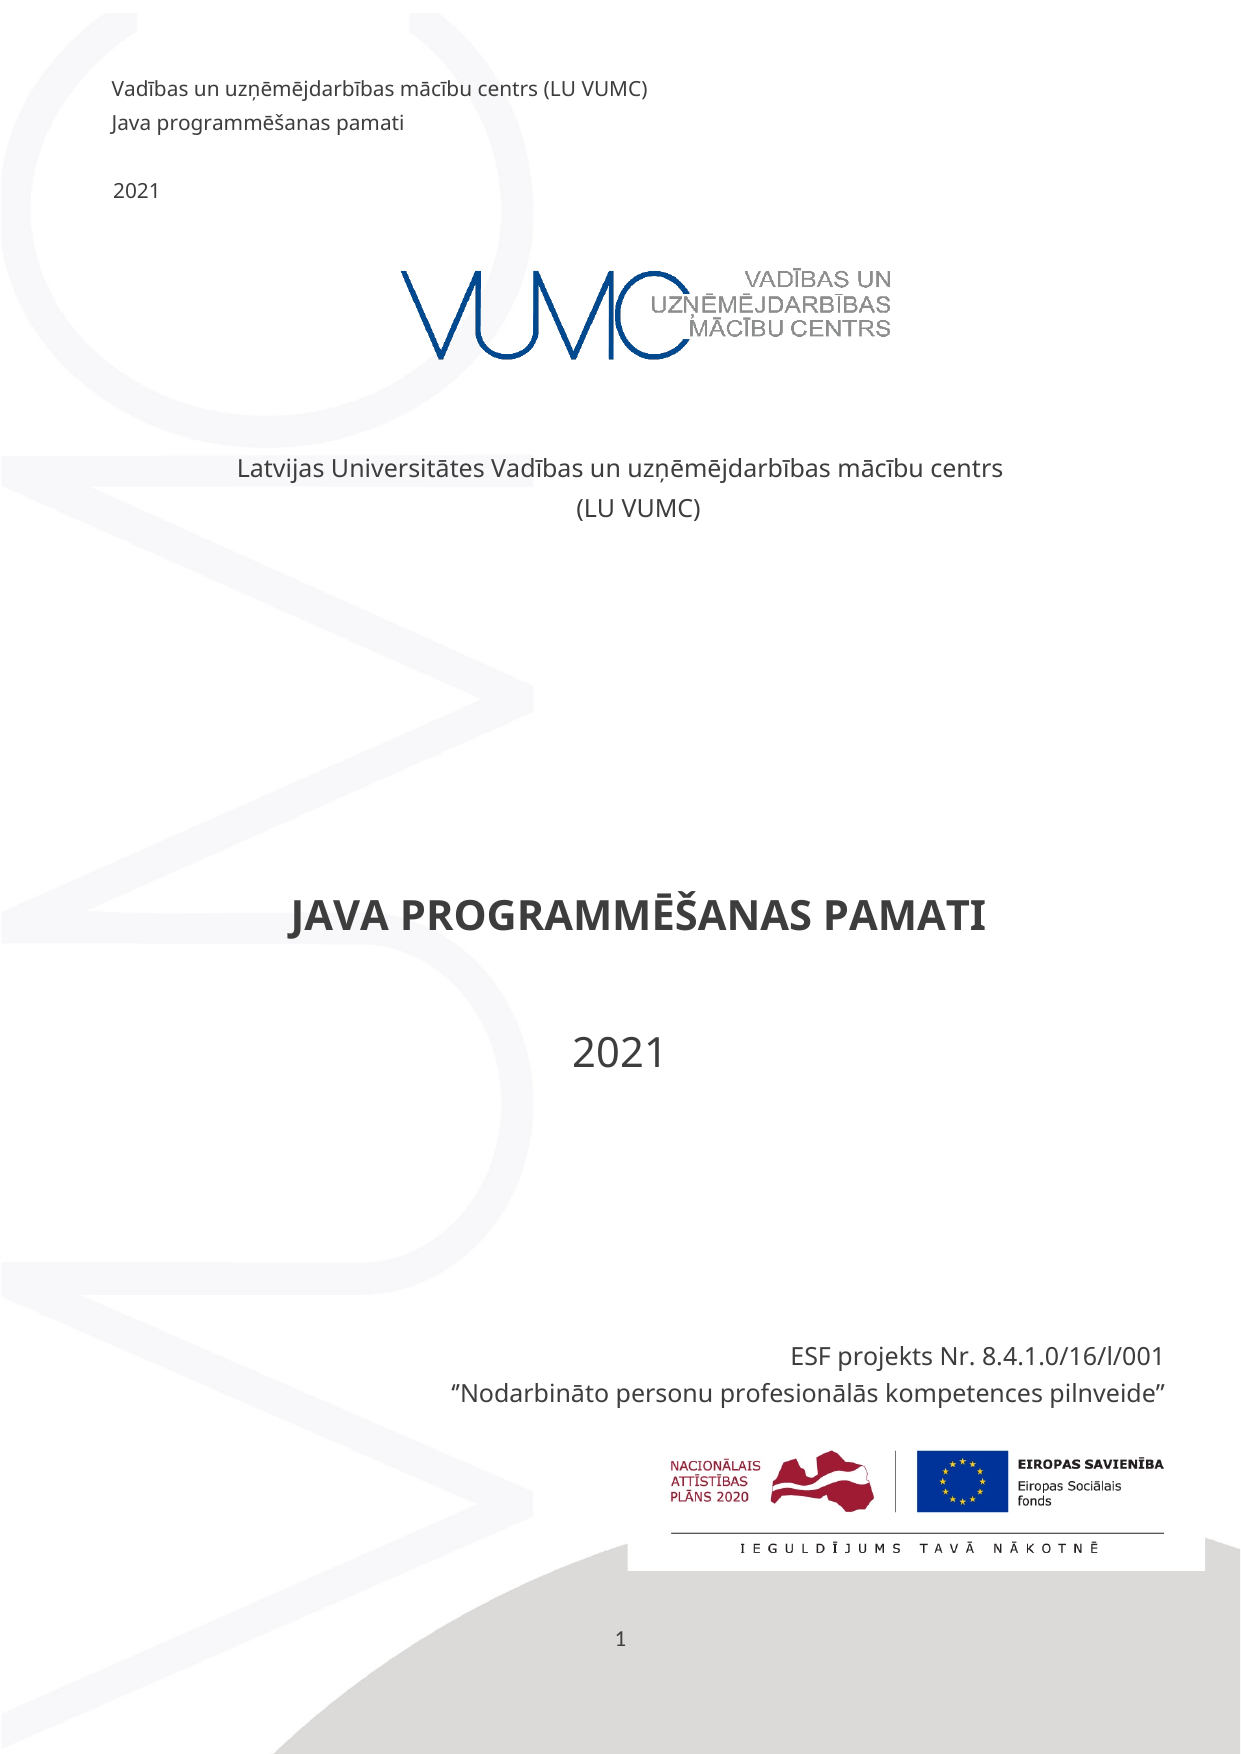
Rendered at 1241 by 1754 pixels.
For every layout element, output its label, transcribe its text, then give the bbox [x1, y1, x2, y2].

text JAVA PROGRAMMĒŠANAS PAMATI [111, 886, 1165, 943]
text 2021 [75, 1022, 1165, 1079]
text ESF projekts Nr. 8.4.1.0/16/l/001 ‘’Nodarbināto personu profesionālās kompetences pilnveide” [75, 1338, 1165, 1409]
text (LU VUMC) [111, 491, 1165, 525]
picture [1, 13, 1241, 1754]
text Latvijas Universitātes Vadības un uzņēmējdarbības mācību centrs [75, 450, 1165, 484]
